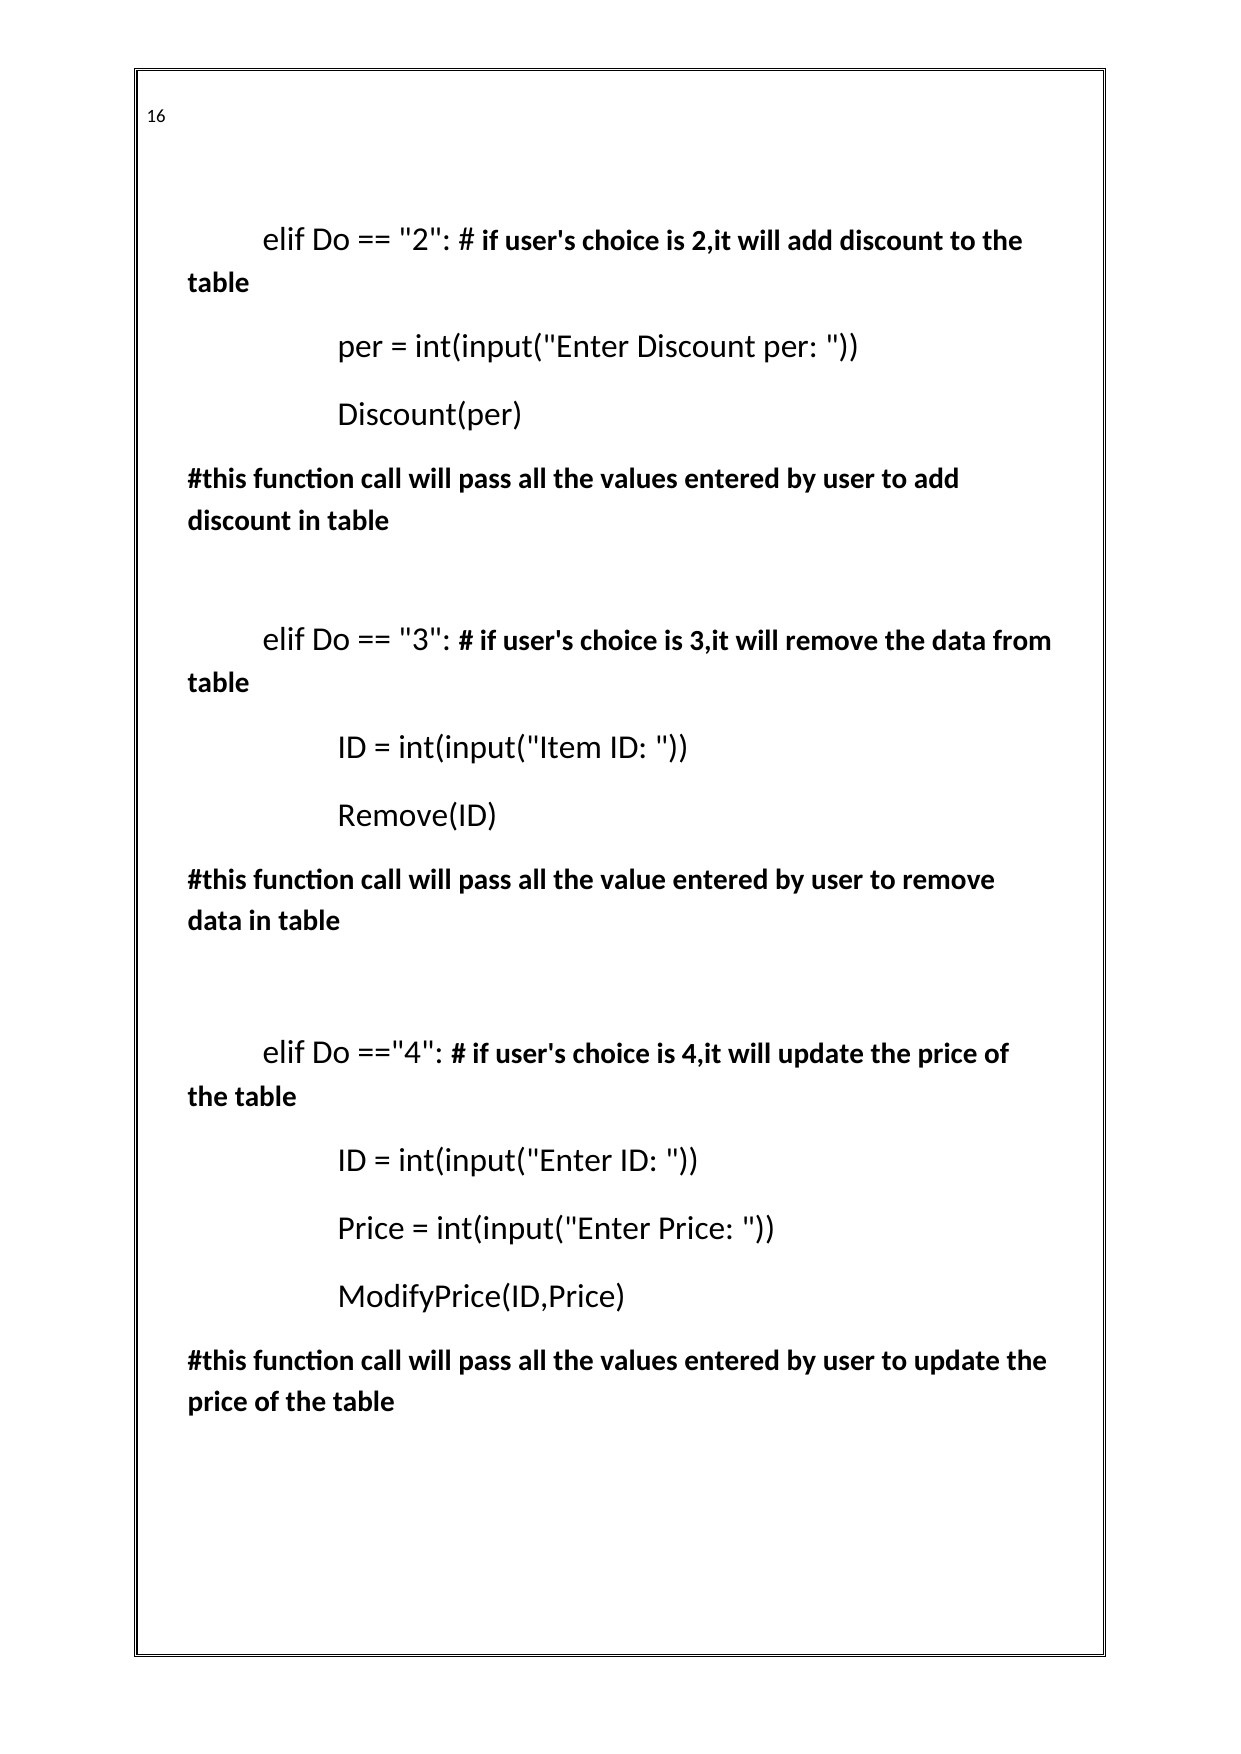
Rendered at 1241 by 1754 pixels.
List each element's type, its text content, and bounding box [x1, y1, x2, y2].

text Discount(per) [187, 393, 1053, 434]
text elif Do == "3": # if user's choice is 3,it will remove the data from table [187, 618, 1053, 700]
text per = int(input("Enter Discount per: ")) [187, 325, 1053, 366]
text #this function call will pass all the values entered by user to update the price of the table [187, 1342, 1053, 1419]
text Price = int(input("Enter Price: ")) [187, 1207, 1053, 1248]
text elif Do == "2": # if user's choice is 2,it will add discount to the table [187, 218, 1053, 299]
text Remove(ID) [187, 794, 1053, 834]
text #this function call will pass all the values entered by user to add discount in table [187, 461, 1053, 537]
text ID = int(input("Enter ID: ")) [187, 1139, 1053, 1180]
text #this function call will pass all the value entered by user to remove data in table [187, 861, 1053, 938]
text ID = int(input("Item ID: ")) [187, 726, 1053, 767]
text elif Do =="4": # if user's choice is 4,it will update the price of the table [187, 1032, 1053, 1113]
text ModifyPrice(ID,Price) [187, 1274, 1053, 1315]
